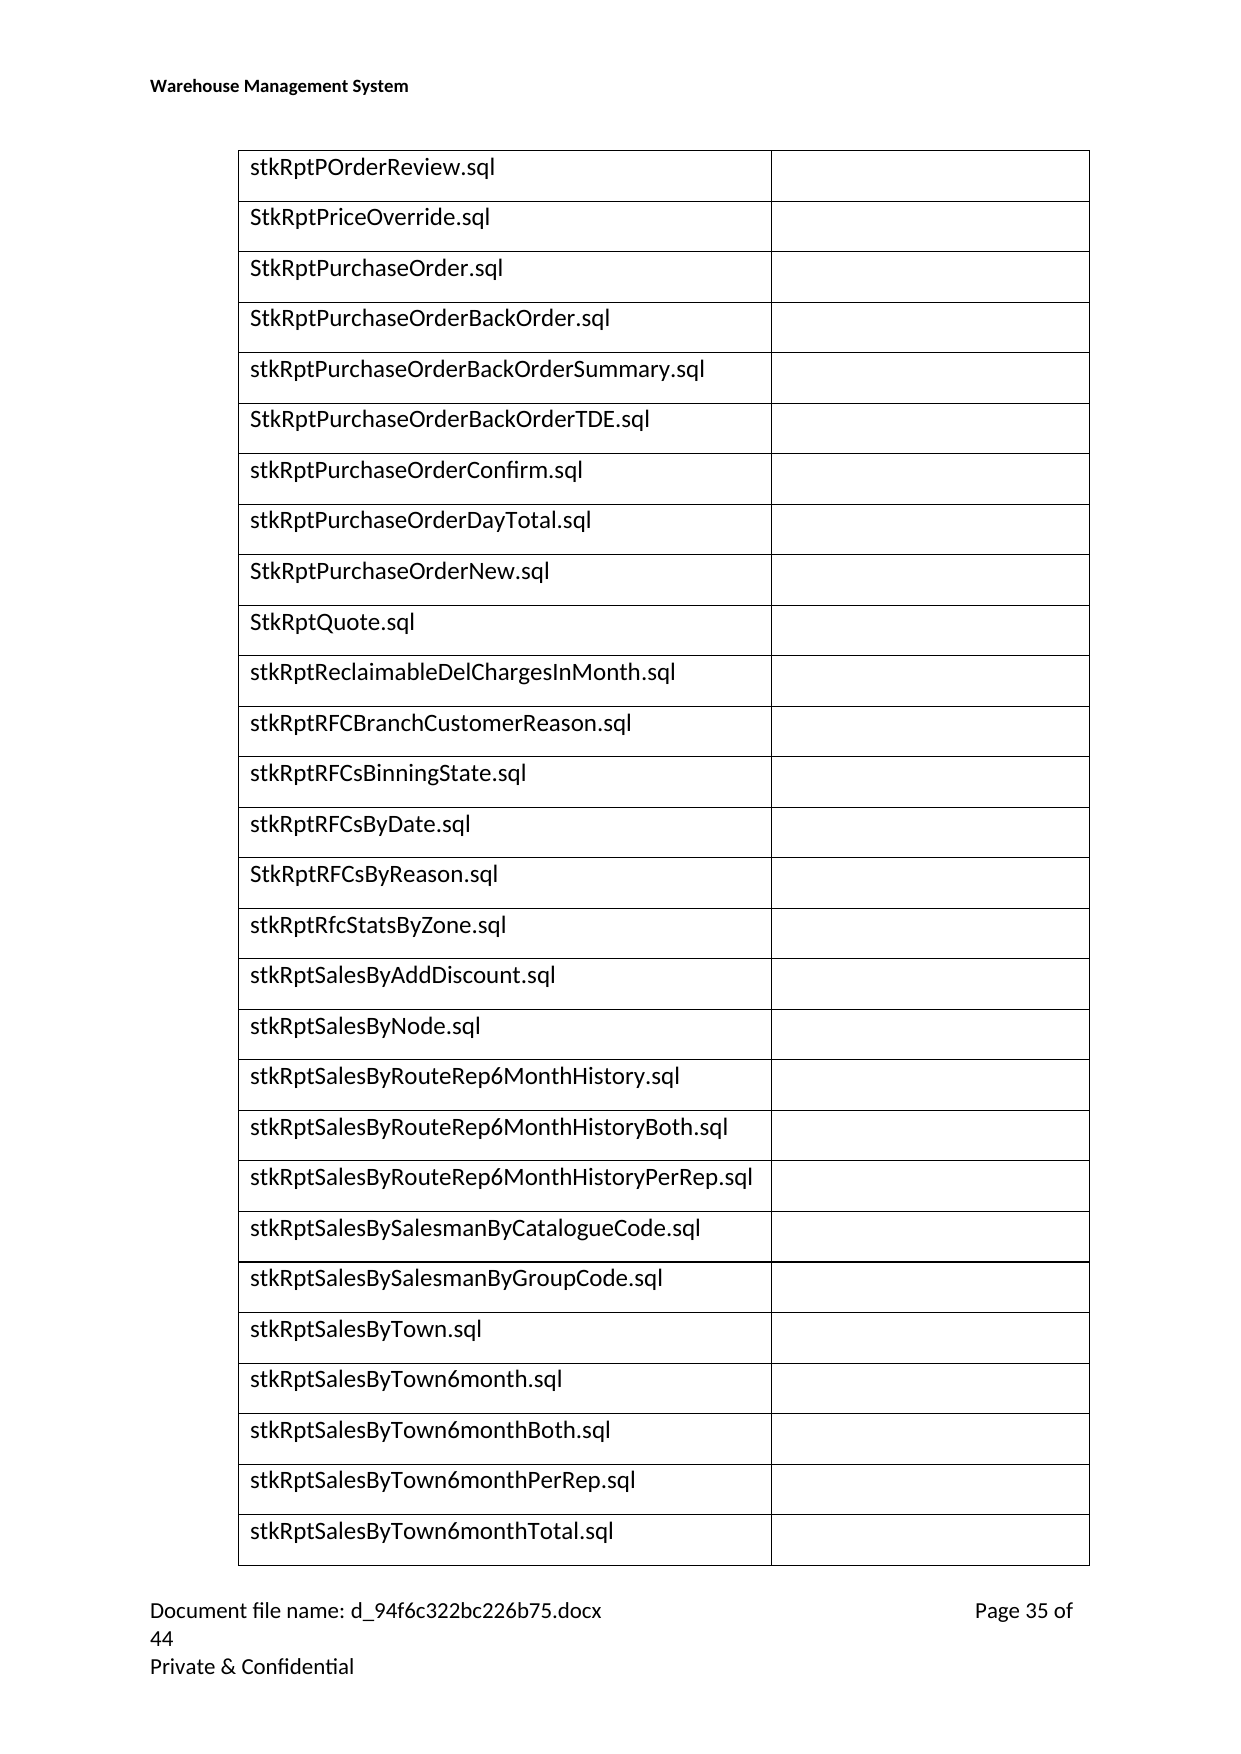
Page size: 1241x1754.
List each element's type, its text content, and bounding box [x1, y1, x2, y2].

table_cell [772, 1161, 1089, 1211]
table_cell stkRptRFCsByDate.sql [239, 808, 771, 857]
table_cell [772, 757, 1089, 807]
table_cell [772, 1060, 1089, 1110]
table_cell stkRptSalesByRouteRep6MonthHistoryBoth.sql [239, 1111, 771, 1160]
table_cell [772, 404, 1089, 453]
table_cell [772, 353, 1089, 403]
table_cell [772, 303, 1089, 352]
table_cell StkRptPurchaseOrder.sql [239, 252, 771, 302]
table_cell [772, 808, 1089, 857]
table_cell [772, 454, 1089, 504]
table_cell [772, 151, 1089, 201]
table_cell [772, 1515, 1089, 1564]
table_cell [772, 1111, 1089, 1160]
table_cell StkRptRFCsByReason.sql [239, 858, 771, 908]
table_cell [772, 1212, 1089, 1261]
table_cell stkRptRFCsBinningState.sql [239, 757, 771, 807]
table_cell stkRptPurchaseOrderDayTotal.sql [239, 505, 771, 554]
table_cell [772, 909, 1089, 958]
table_cell StkRptPurchaseOrderNew.sql [239, 555, 771, 605]
table_cell StkRptPriceOverride.sql [239, 202, 771, 251]
table_cell [772, 1364, 1089, 1413]
table_cell stkRptSalesByTown.sql [239, 1313, 771, 1362]
table_cell [772, 505, 1089, 554]
table_cell stkRptSalesByRouteRep6MonthHistory.sql [239, 1060, 771, 1110]
table_cell stkRptRfcStatsByZone.sql [239, 909, 771, 958]
table_cell [772, 1010, 1089, 1059]
table_cell [772, 858, 1089, 908]
table_cell stkRptSalesByTown6monthBoth.sql [239, 1414, 771, 1463]
table_cell stkRptSalesByTown6monthPerRep.sql [239, 1465, 771, 1514]
table_cell stkRptSalesBySalesmanByGroupCode.sql [239, 1263, 771, 1312]
table_cell [772, 1465, 1089, 1514]
table_cell StkRptPurchaseOrderBackOrderTDE.sql [239, 404, 771, 453]
table_cell StkRptPurchaseOrderBackOrder.sql [239, 303, 771, 352]
table_cell stkRptPurchaseOrderConfirm.sql [239, 454, 771, 504]
table_cell [772, 959, 1089, 1009]
table_cell stkRptSalesByRouteRep6MonthHistoryPerRep.sql [239, 1161, 771, 1211]
table_cell stkRptPurchaseOrderBackOrderSummary.sql [239, 353, 771, 403]
table_cell stkRptRFCBranchCustomerReason.sql [239, 707, 771, 756]
table_cell [772, 656, 1089, 706]
table_cell StkRptQuote.sql [239, 606, 771, 655]
table_cell stkRptReclaimableDelChargesInMonth.sql [239, 656, 771, 706]
table_cell [772, 252, 1089, 302]
table_cell [772, 1263, 1089, 1312]
table_cell [772, 707, 1089, 756]
table_cell stkRptSalesByAddDiscount.sql [239, 959, 771, 1009]
table_cell stkRptPOrderReview.sql [239, 151, 771, 201]
table_cell stkRptSalesByTown6month.sql [239, 1364, 771, 1413]
table_cell stkRptSalesByNode.sql [239, 1010, 771, 1059]
table_cell [772, 606, 1089, 655]
table_cell [772, 1313, 1089, 1362]
table_cell [772, 555, 1089, 605]
table_cell stkRptSalesByTown6monthTotal.sql [239, 1515, 771, 1564]
table_cell [772, 1414, 1089, 1463]
table_cell stkRptSalesBySalesmanByCatalogueCode.sql [239, 1212, 771, 1261]
table_cell [772, 202, 1089, 251]
